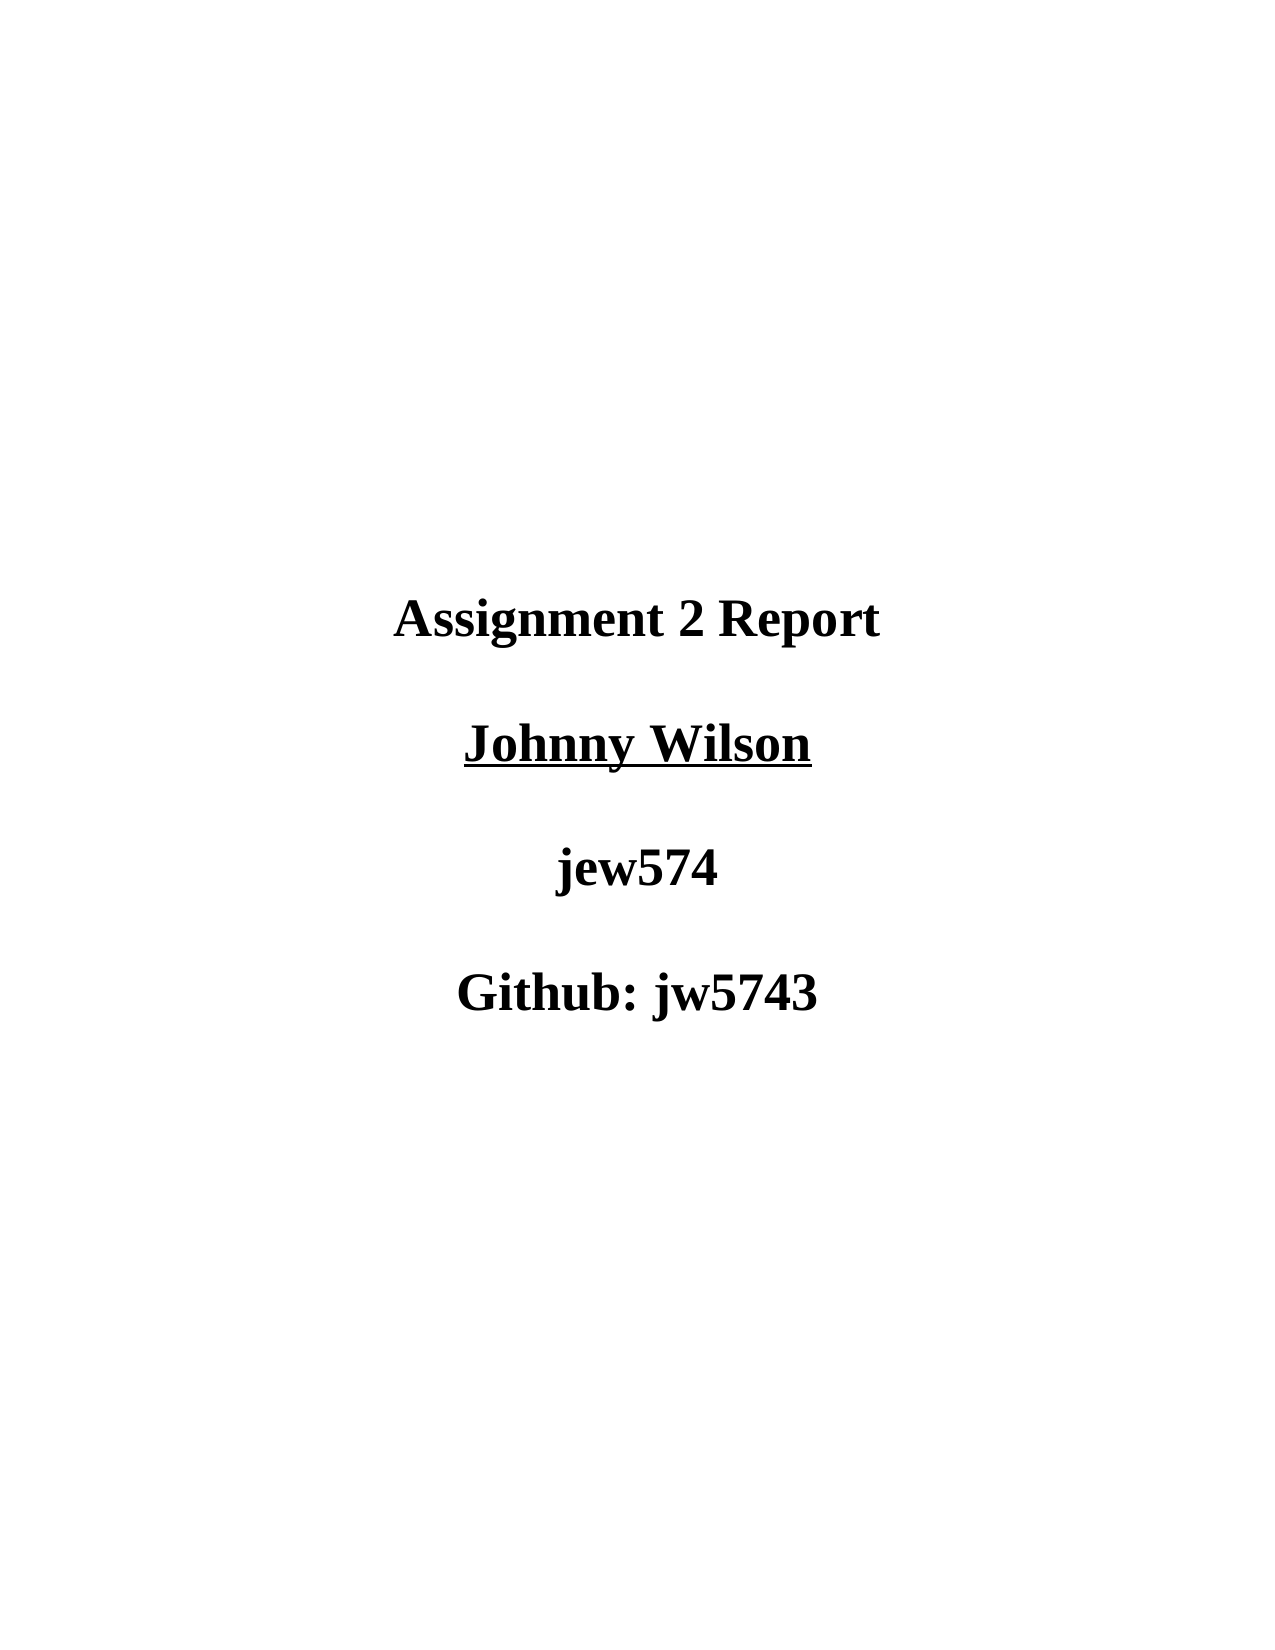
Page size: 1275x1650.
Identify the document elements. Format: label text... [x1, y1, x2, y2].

text jew574 [150, 835, 1125, 897]
text Github: jw5743 [150, 960, 1125, 1022]
text Assignment 2 Report [150, 586, 1125, 648]
text Johnny Wilson [150, 711, 1125, 773]
